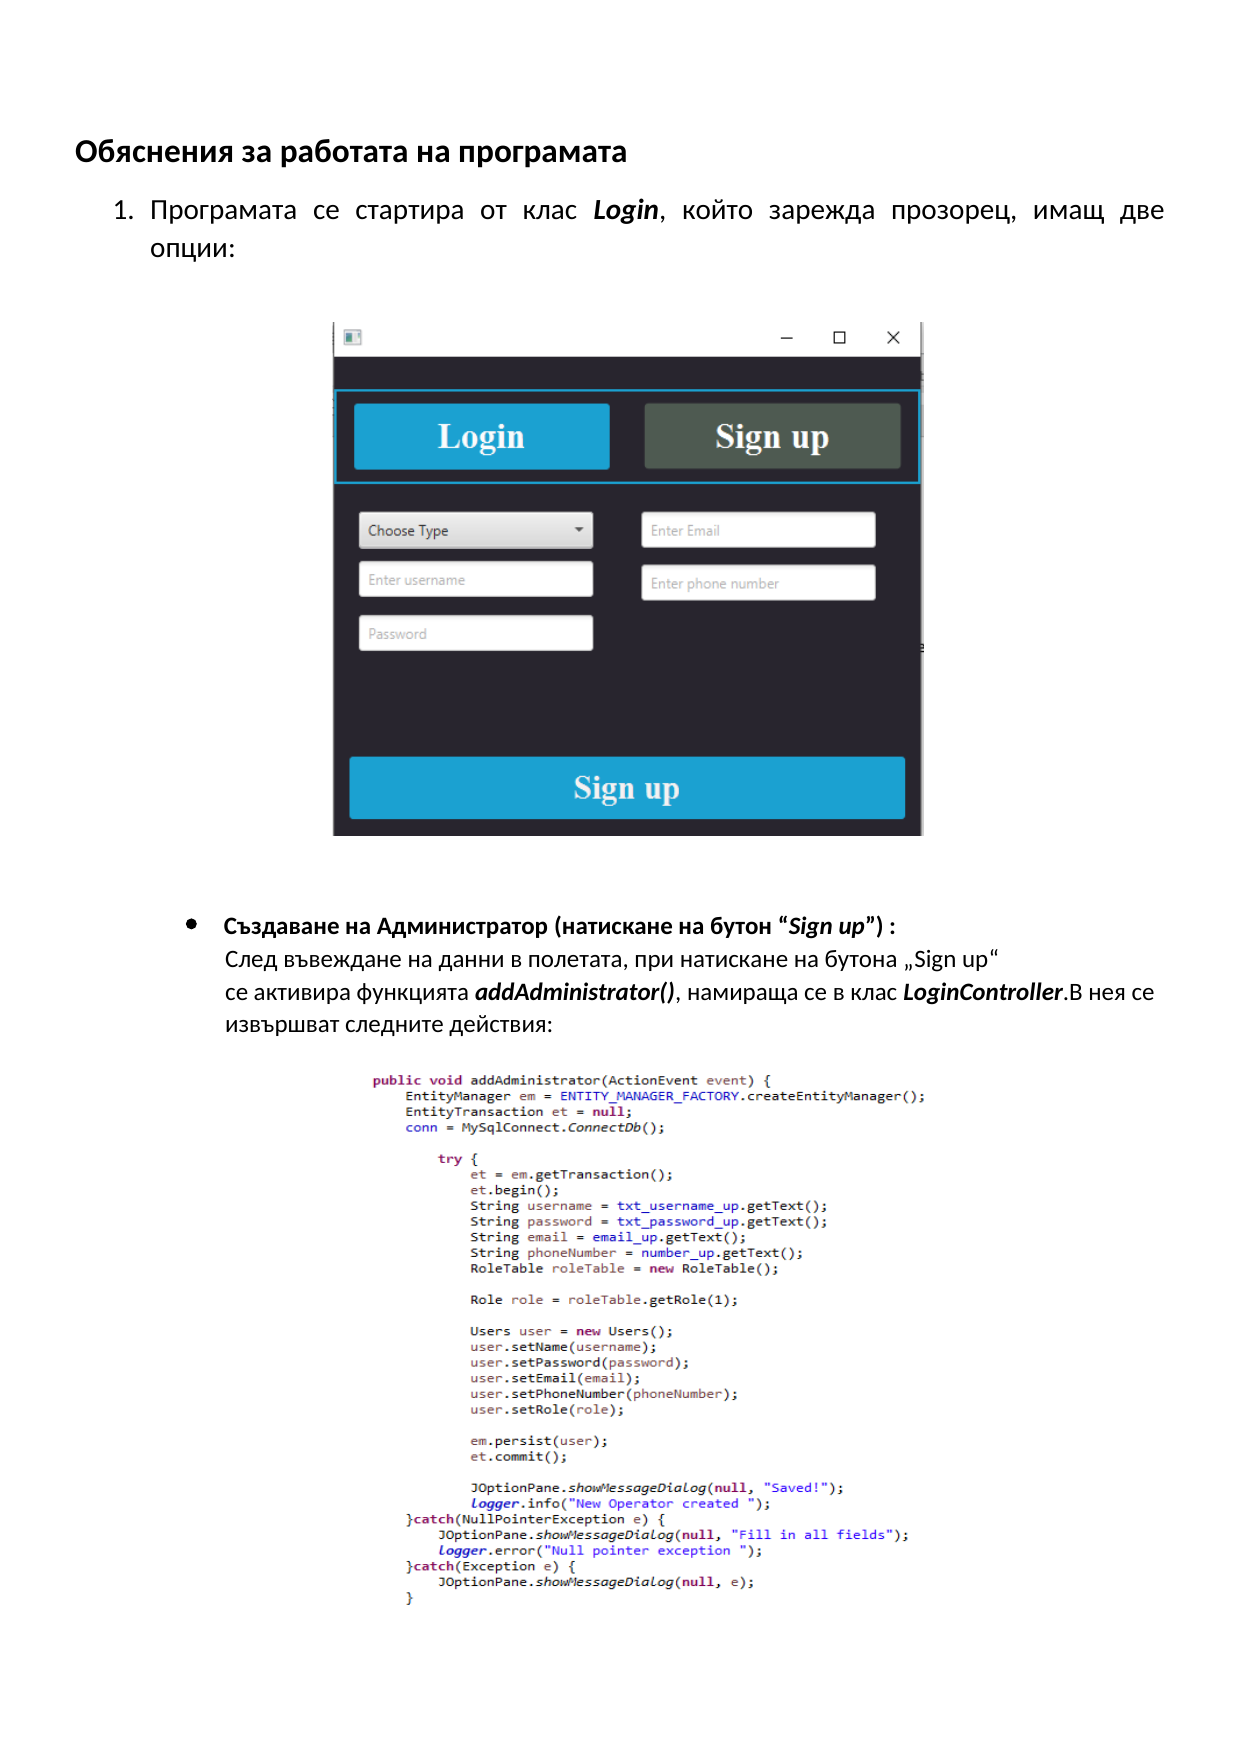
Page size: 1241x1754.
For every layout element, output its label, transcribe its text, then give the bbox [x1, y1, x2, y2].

list Създаване на Администратор (натискане на бутон “Sign up”) : [186, 910, 1165, 940]
list се активира функцията addAdministrator(), намираща се в клас LoginController.В нея се извършват следните действия: [225, 976, 1165, 1069]
text Обяснения за работата на програмата [75, 130, 1165, 171]
picture [360, 1071, 933, 1608]
list След въвеждане на данни в полетата, при натискане на бутона „Sign up“ [225, 943, 1165, 973]
picture [332, 322, 924, 836]
list Програмата се стартира от клас Login, който зарежда прозорец, имащ две опции: [112, 191, 1165, 265]
